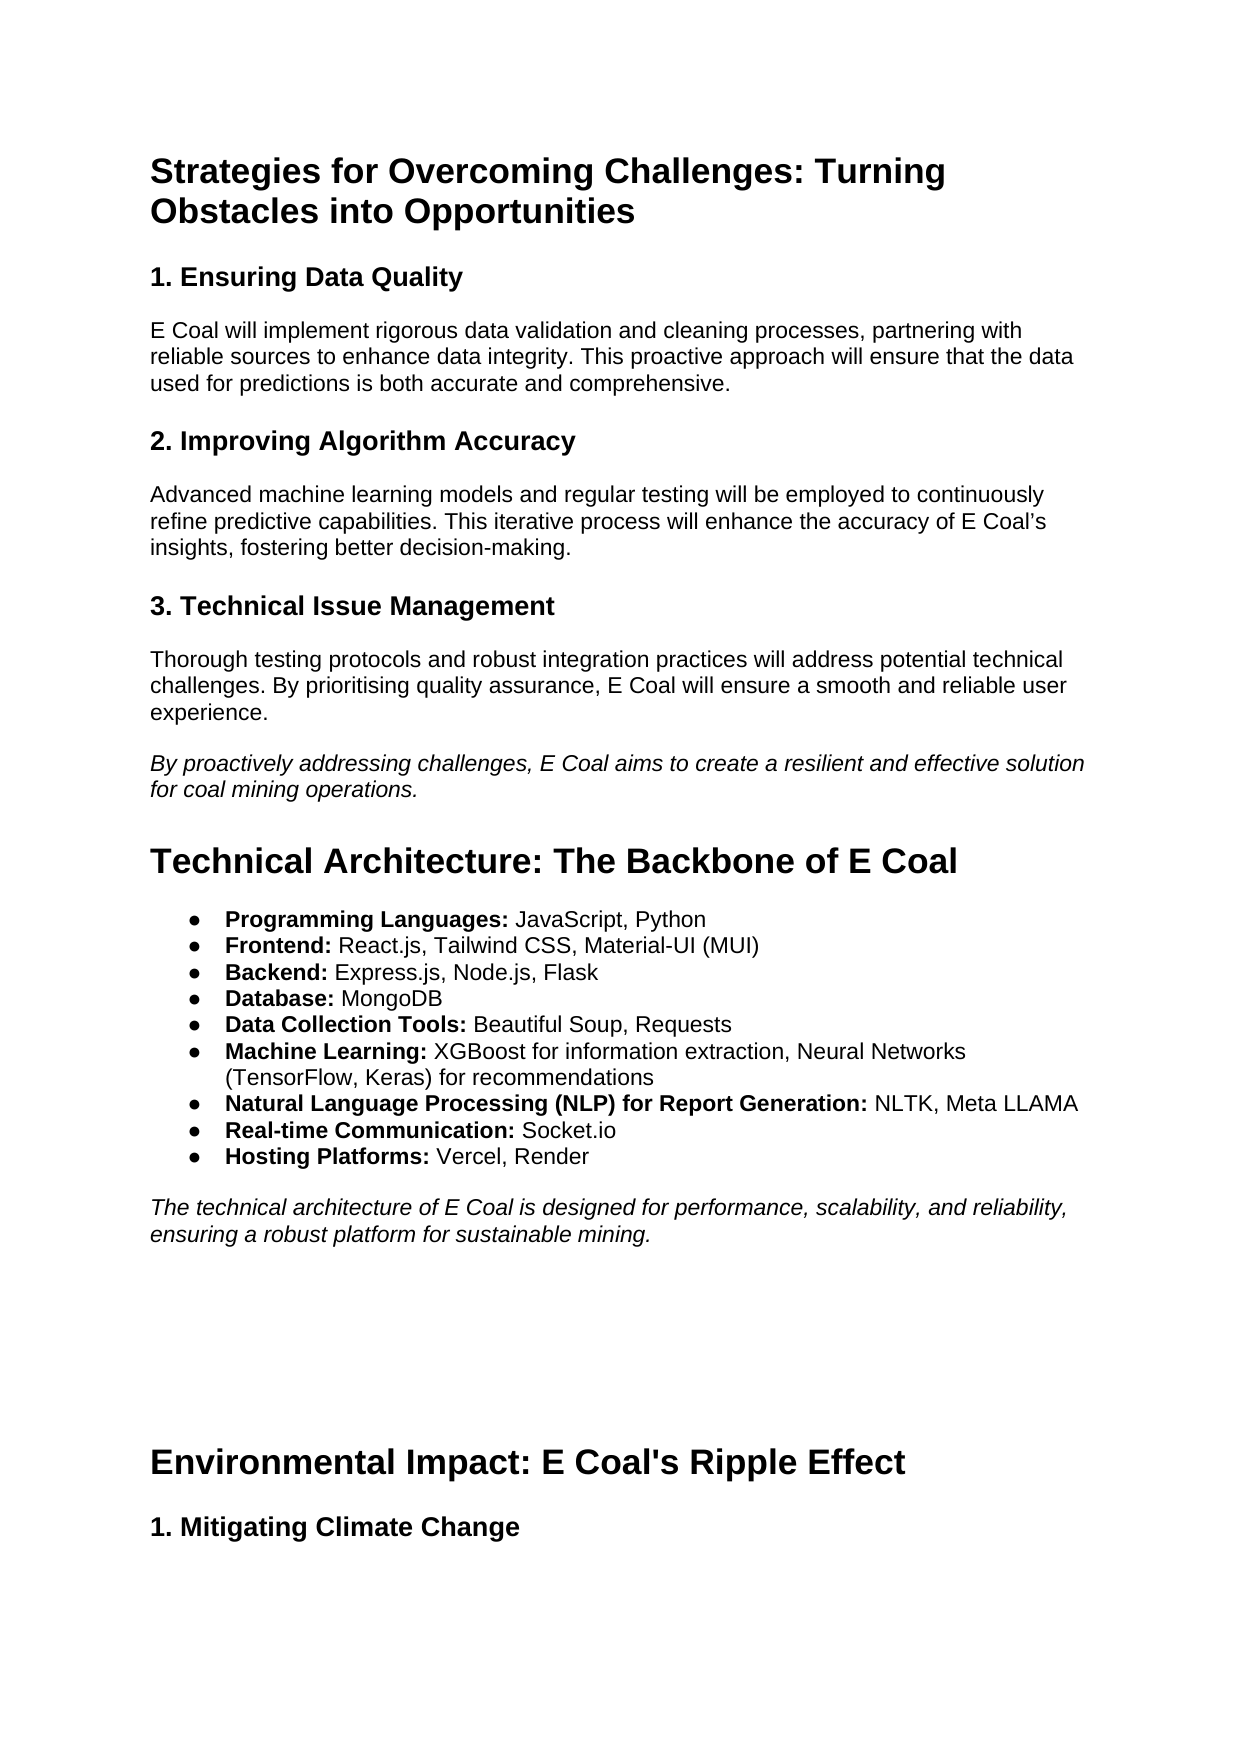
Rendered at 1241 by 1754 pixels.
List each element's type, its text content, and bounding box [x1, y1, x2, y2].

list Natural Language Processing (NLP) for Report Generation: NLTK, Meta LLAMA [187, 1090, 1090, 1117]
text E Coal will implement rigorous data validation and cleaning processes, partnering with reliable sources to enhance data integrity. This proactive approach will ensure that the data used for predictions is both accurate and comprehensive. [150, 317, 1090, 396]
text Advanced machine learning models and regular testing will be employed to continuously refine predictive capabilities. This iterative process will enhance the accuracy of E Coal’s insights, fostering better decision-making. [150, 481, 1090, 560]
list Machine Learning: XGBoost for information extraction, Neural Networks (TensorFlow, Keras) for recommendations [187, 1038, 1090, 1090]
list Real-time Communication: Socket.io [187, 1117, 1090, 1143]
subtitle Environmental Impact: E Coal's Ripple Effect [150, 1441, 1090, 1482]
list Backend: Express.js, Node.js, Flask [187, 958, 1090, 985]
text Thorough testing protocols and robust integration practices will address potential technical challenges. By prioritising quality assurance, E Coal will ensure a smooth and reliable user experience. [150, 646, 1090, 725]
text By proactively addressing challenges, E Coal aims to create a resilient and effective solution for coal mining operations. [150, 750, 1090, 803]
list Frontend: React.js, Tailwind CSS, Material-UI (MUI) [187, 932, 1090, 958]
text The technical architecture of E Coal is designed for performance, scalability, and reliability, ensuring a robust platform for sustainable mining. [150, 1194, 1090, 1247]
subtitle 1. Ensuring Data Quality [150, 261, 1090, 292]
subtitle 2. Improving Algorithm Accuracy [150, 425, 1090, 456]
list Data Collection Tools: Beautiful Soup, Requests [187, 1011, 1090, 1038]
subtitle Technical Architecture: The Backbone of E Coal [150, 840, 1090, 881]
list Programming Languages: JavaScript, Python [187, 906, 1090, 932]
list Database: MongoDB [187, 985, 1090, 1011]
subtitle Strategies for Overcoming Challenges: Turning Obstacles into Opportunities [150, 150, 1090, 231]
subtitle 3. Technical Issue Management [150, 589, 1090, 621]
list Hosting Platforms: Vercel, Render [187, 1143, 1090, 1169]
subtitle 1. Mitigating Climate Change [150, 1511, 1090, 1542]
